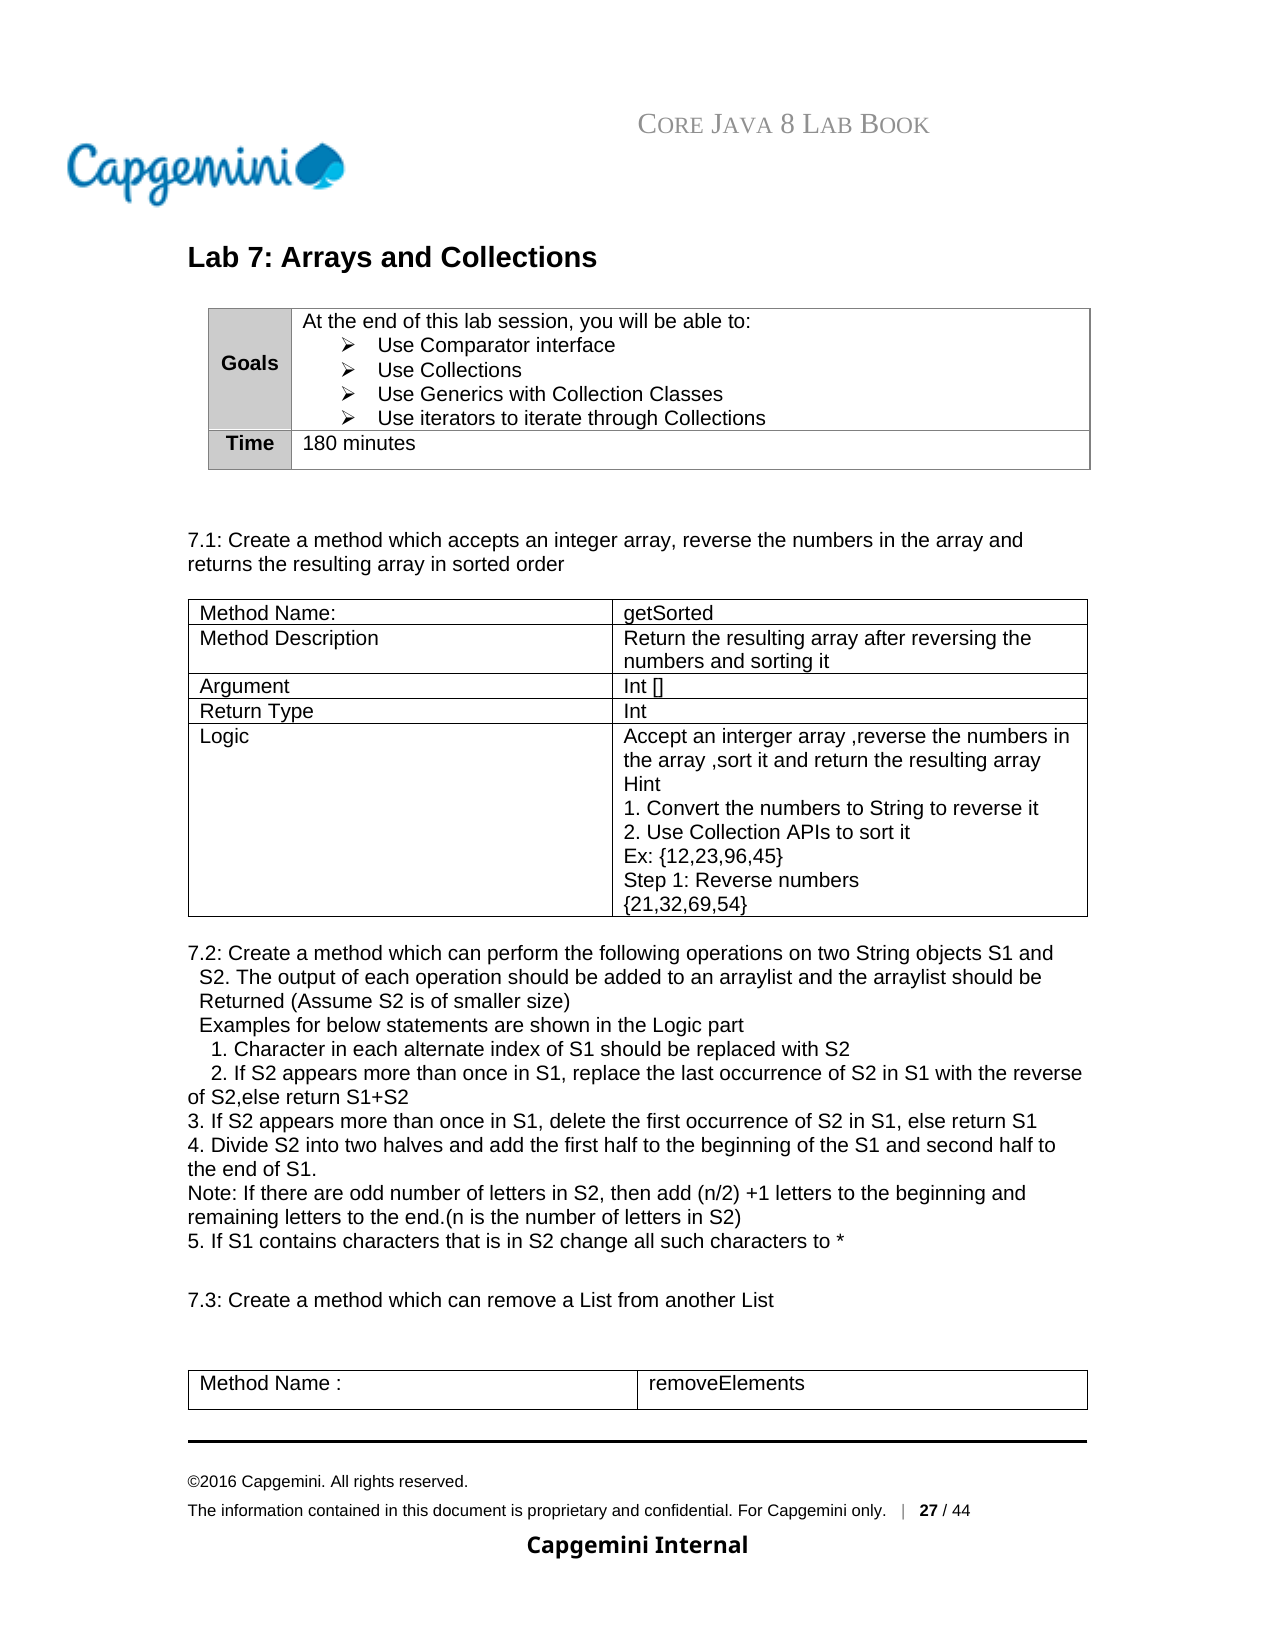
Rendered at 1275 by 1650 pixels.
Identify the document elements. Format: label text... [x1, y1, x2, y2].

table_cell Accept an interger array ,reverse the numbers in the array ,sort it and return the resulting array Hint 1. Convert the numbers to String to reverse it 2. Use Collection APIs to sort it Ex: {12,23,96,45} Step 1: Reverse numbers {21,32,69,54} [613, 724, 1087, 916]
text 7.3: Create a method which can remove a List from another List [187, 1288, 1087, 1355]
text 5. If S1 contains characters that is in S2 change all such characters to * [187, 1228, 1087, 1252]
text remaining letters to the end.(n is the number of letters in S2) [187, 1204, 1087, 1228]
table_cell Method Description [189, 625, 612, 673]
text 3. If S2 appears more than once in S1, delete the first occurrence of S2 in S1, else return S1 [187, 1109, 1087, 1133]
text Examples for below statements are shown in the Logic part [187, 1013, 1087, 1037]
table_header getSorted [613, 600, 1087, 624]
table_header removeElements [638, 1371, 1087, 1409]
text 2. If S2 appears more than once in S1, replace the last occurrence of S2 in S1 with the reverse of S2,else return S1+S2 [187, 1061, 1087, 1109]
table_header At the end of this lab session, you will be able to: Use Comparator interface Use Collections Use Generics with Collection Classes Use iterators to iterate through Collections [292, 309, 1089, 429]
picture [66, 134, 348, 216]
table_cell Int [] [613, 674, 1087, 698]
table_cell Int [613, 699, 1087, 723]
table_cell Return the resulting array after reversing the numbers and sorting it [613, 625, 1087, 673]
table_header Goals [209, 309, 291, 429]
text 4. Divide S2 into two halves and add the first half to the beginning of the S1 and second half to the end of S1. [187, 1133, 1087, 1181]
text 7.1: Create a method which accepts an integer array, reverse the numbers in the array and returns the resulting array in sorted order [187, 527, 1087, 575]
table_cell Return Type [189, 699, 612, 723]
title Lab 7: Arrays and Collections [187, 240, 1087, 273]
text Returned (Assume S2 is of smaller size) [187, 989, 1087, 1013]
table_header Method Name: [189, 600, 612, 624]
text 1. Character in each alternate index of S1 should be replaced with S2 [187, 1037, 1087, 1061]
table_header Method Name : [189, 1371, 637, 1409]
table_cell Argument [189, 674, 612, 698]
text Note: If there are odd number of letters in S2, then add (n/2) +1 letters to the beginning and [187, 1181, 1087, 1204]
table_cell Time [209, 431, 291, 469]
table_cell 180 minutes [292, 431, 1089, 469]
table_cell Logic [189, 724, 612, 916]
text 7.2: Create a method which can perform the following operations on two String objects S1 and [187, 941, 1087, 965]
text S2. The output of each operation should be added to an arraylist and the arraylist should be [187, 965, 1087, 989]
